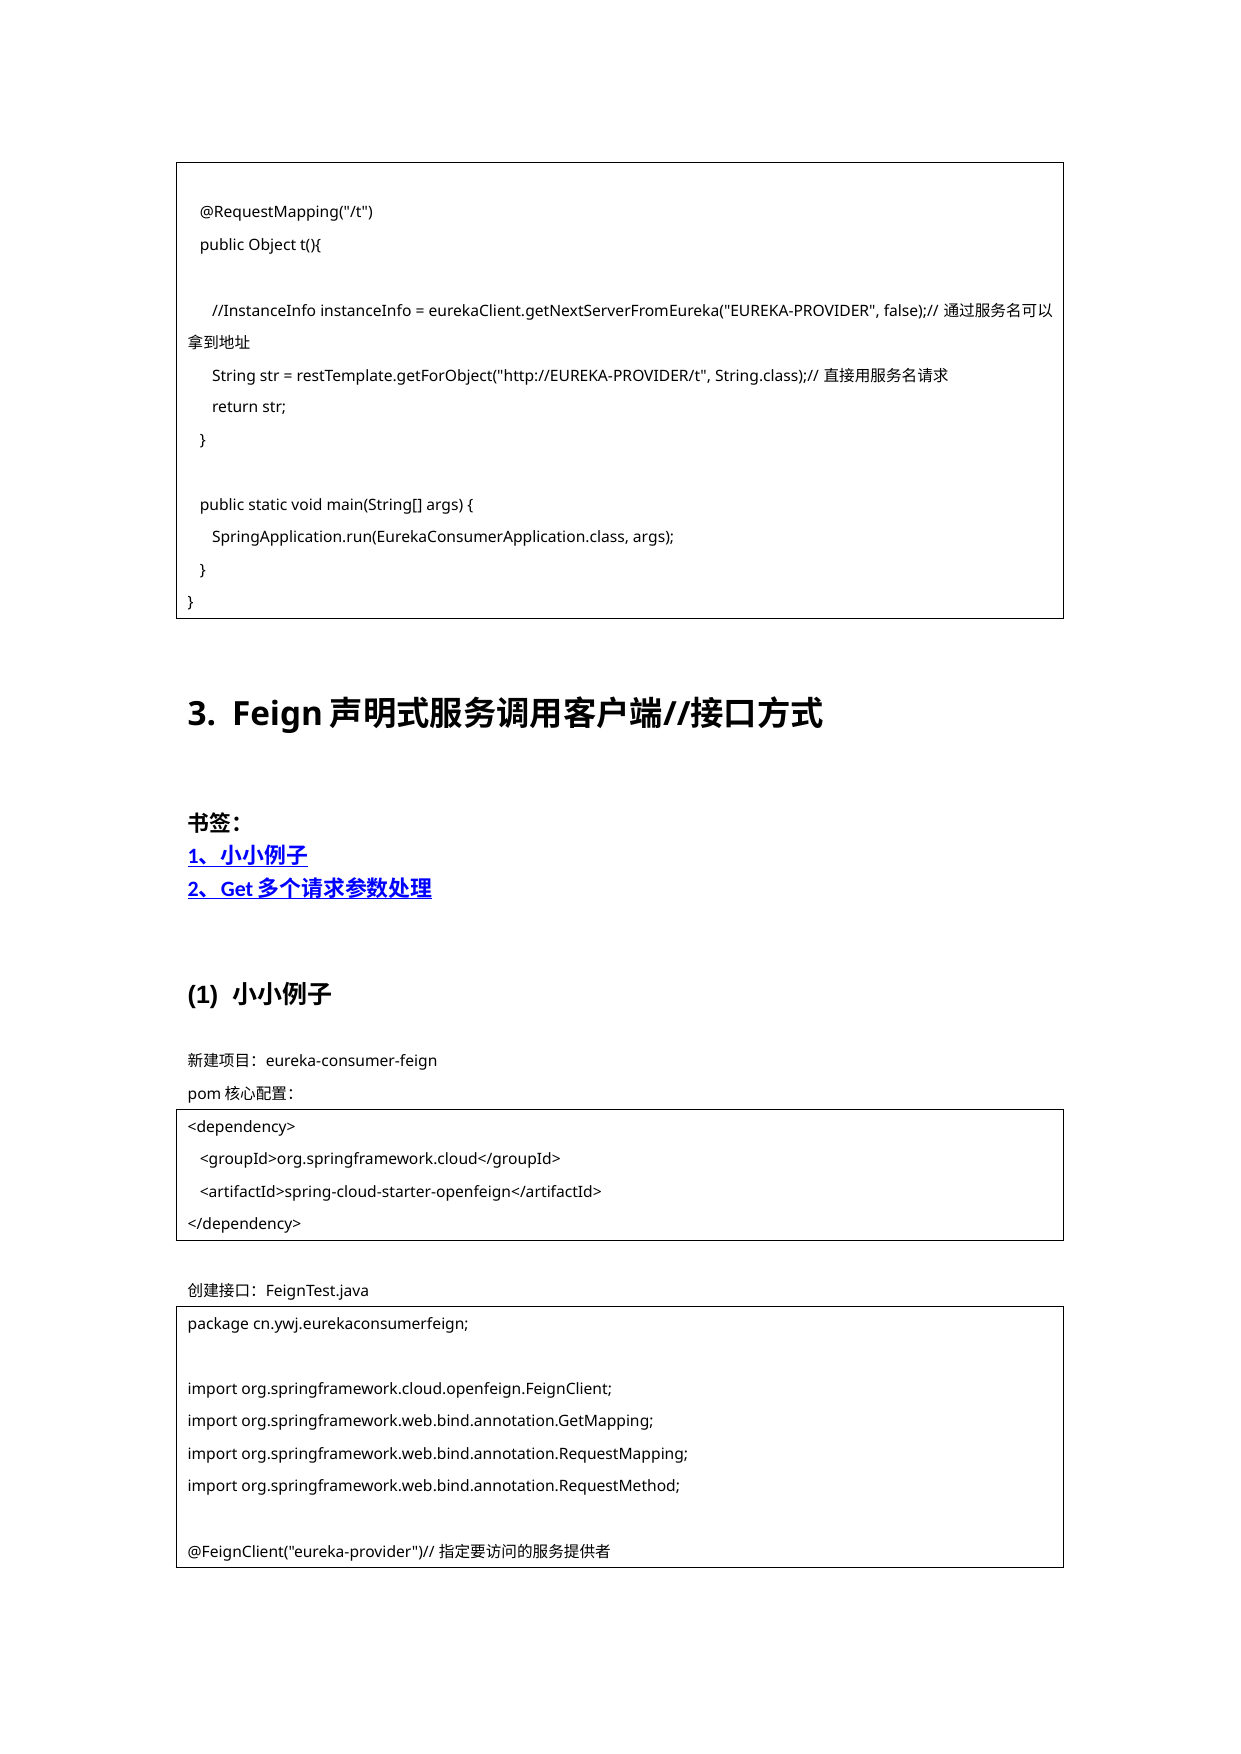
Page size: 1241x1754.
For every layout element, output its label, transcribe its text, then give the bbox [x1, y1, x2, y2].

text 1、小小例子 [187, 838, 1053, 871]
text 创建接口：FeignTest.java [187, 1273, 1053, 1306]
text 2、Get多个请求参数处理 [187, 871, 1053, 903]
table_header <dependency> <groupId>org.springframework.cloud</groupId> <artifactId>spring-cloud-starter-openfeign</artifactId> </dependency> [177, 1110, 1063, 1240]
subtitle 小小例子 [187, 961, 1053, 1026]
text pom核心配置： [187, 1076, 1053, 1109]
text 书签： [187, 806, 1053, 838]
text 新建项目：eureka-consumer-feign [187, 1044, 1053, 1076]
subtitle Feign声明式服务调用客户端//接口方式 [187, 679, 1053, 744]
